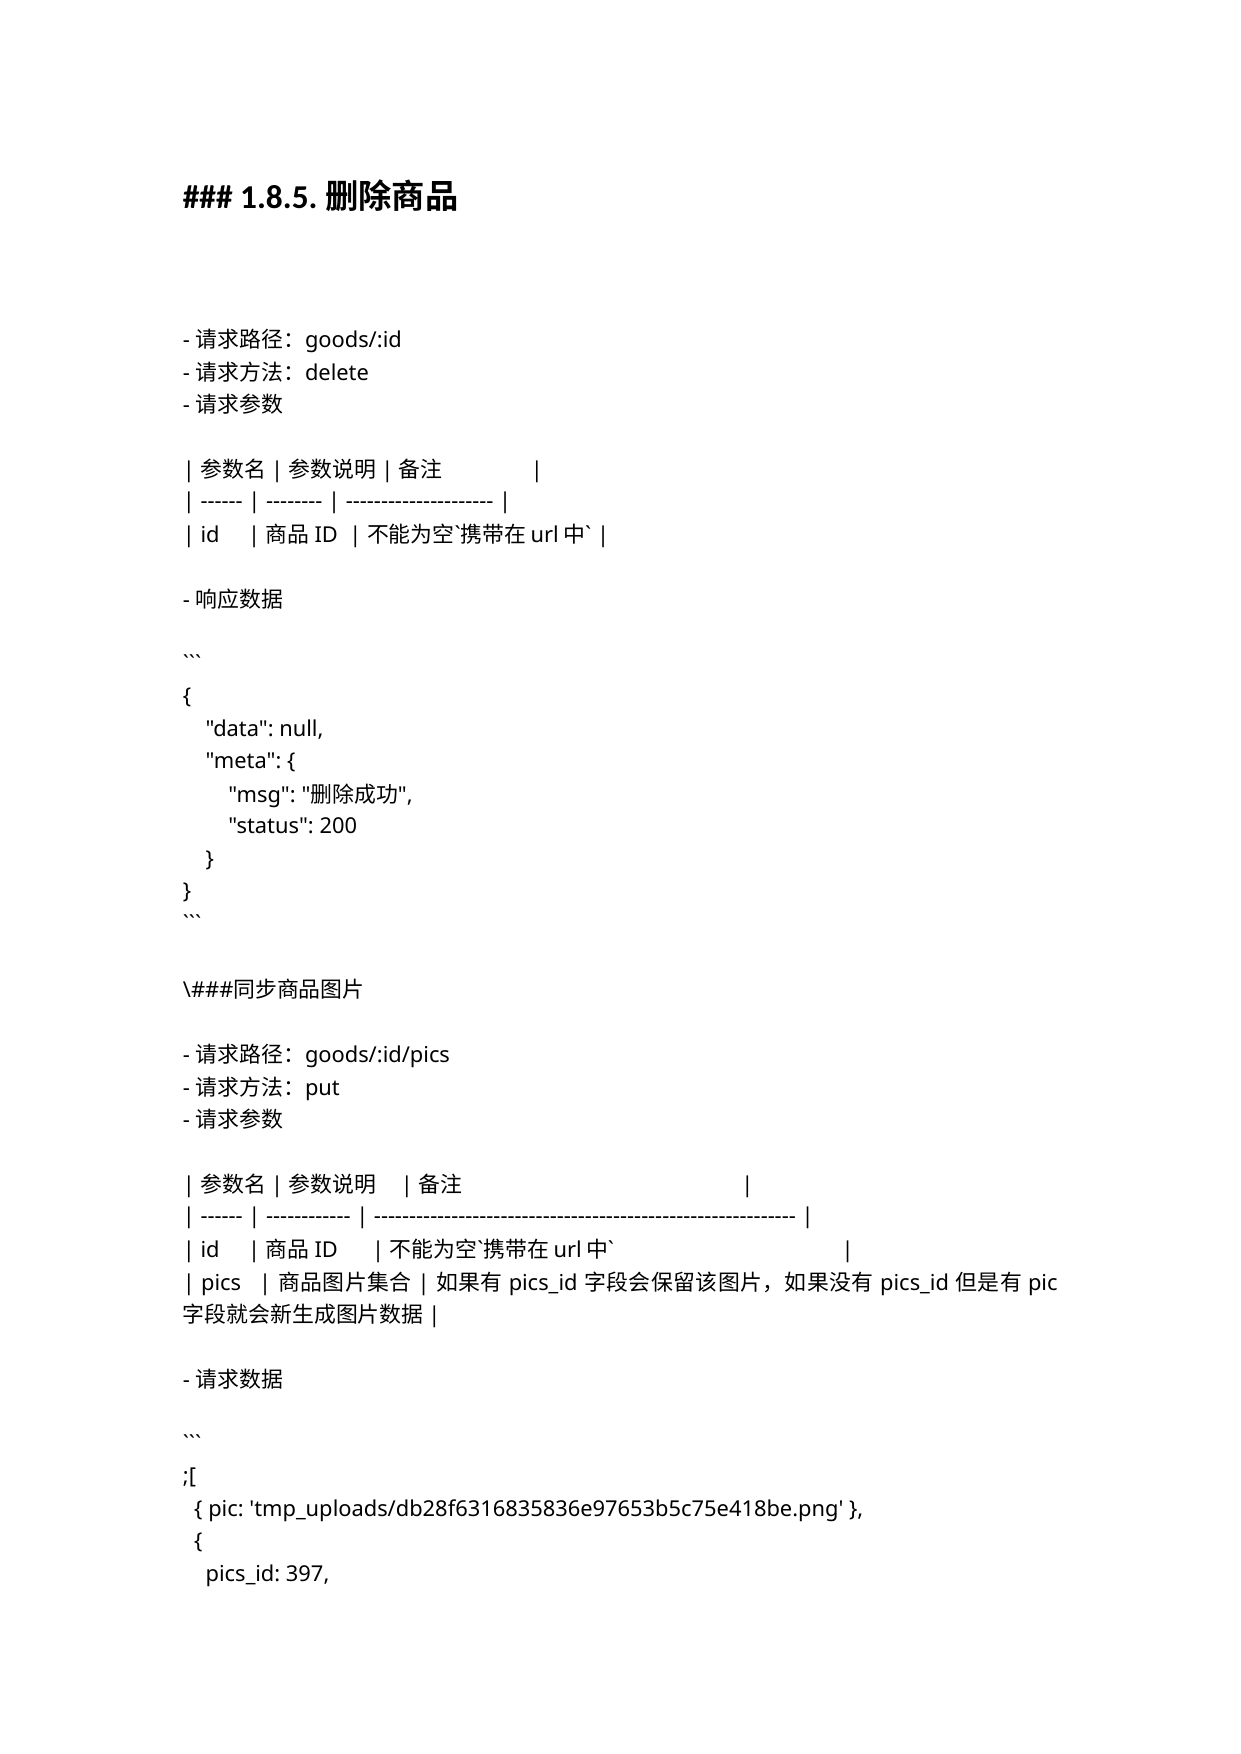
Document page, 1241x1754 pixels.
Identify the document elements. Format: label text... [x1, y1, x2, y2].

text ``` [183, 647, 1058, 679]
text { [183, 679, 1058, 712]
text | id | 商品 ID | 不能为空`携带在url中` | [183, 1232, 1058, 1264]
text | 参数名 | 参数说明 | 备注 | [183, 452, 1058, 484]
text - 请求方法：put [183, 1069, 1058, 1102]
text } [183, 842, 1058, 874]
text { [183, 1524, 1058, 1557]
text | id | 商品 ID | 不能为空`携带在url中` | [183, 517, 1058, 549]
text pics_id: 397, [183, 1557, 1058, 1589]
text "msg": "删除成功", [183, 777, 1058, 809]
subtitle ### 1.8.5. 删除商品 [183, 162, 1058, 227]
text ;[ [183, 1459, 1058, 1492]
text "status": 200 [183, 809, 1058, 842]
text { pic: 'tmp_uploads/db28f6316835836e97653b5c75e418be.png' }, [183, 1492, 1058, 1524]
text ``` [183, 1427, 1058, 1459]
text - 请求方法：delete [183, 354, 1058, 387]
text "meta": { [183, 744, 1058, 777]
text - 请求数据 [183, 1362, 1058, 1394]
text } [183, 874, 1058, 907]
text | ------ | ------------ | ------------------------------------------------------------ | [183, 1199, 1058, 1232]
text \###同步商品图片 [183, 972, 1058, 1004]
text - 请求参数 [183, 1102, 1058, 1134]
text | 参数名 | 参数说明 | 备注 | [183, 1167, 1058, 1199]
text "data": null, [183, 712, 1058, 744]
text - 请求路径：goods/:id/pics [183, 1037, 1058, 1069]
text - 响应数据 [183, 582, 1058, 614]
text | pics | 商品图片集合 | 如果有 pics_id 字段会保留该图片，如果没有 pics_id 但是有 pic 字段就会新生成图片数据 | [183, 1264, 1058, 1329]
text - 请求参数 [183, 387, 1058, 419]
text | ------ | -------- | --------------------- | [183, 484, 1058, 517]
text - 请求路径：goods/:id [183, 322, 1058, 354]
text ``` [183, 907, 1058, 939]
